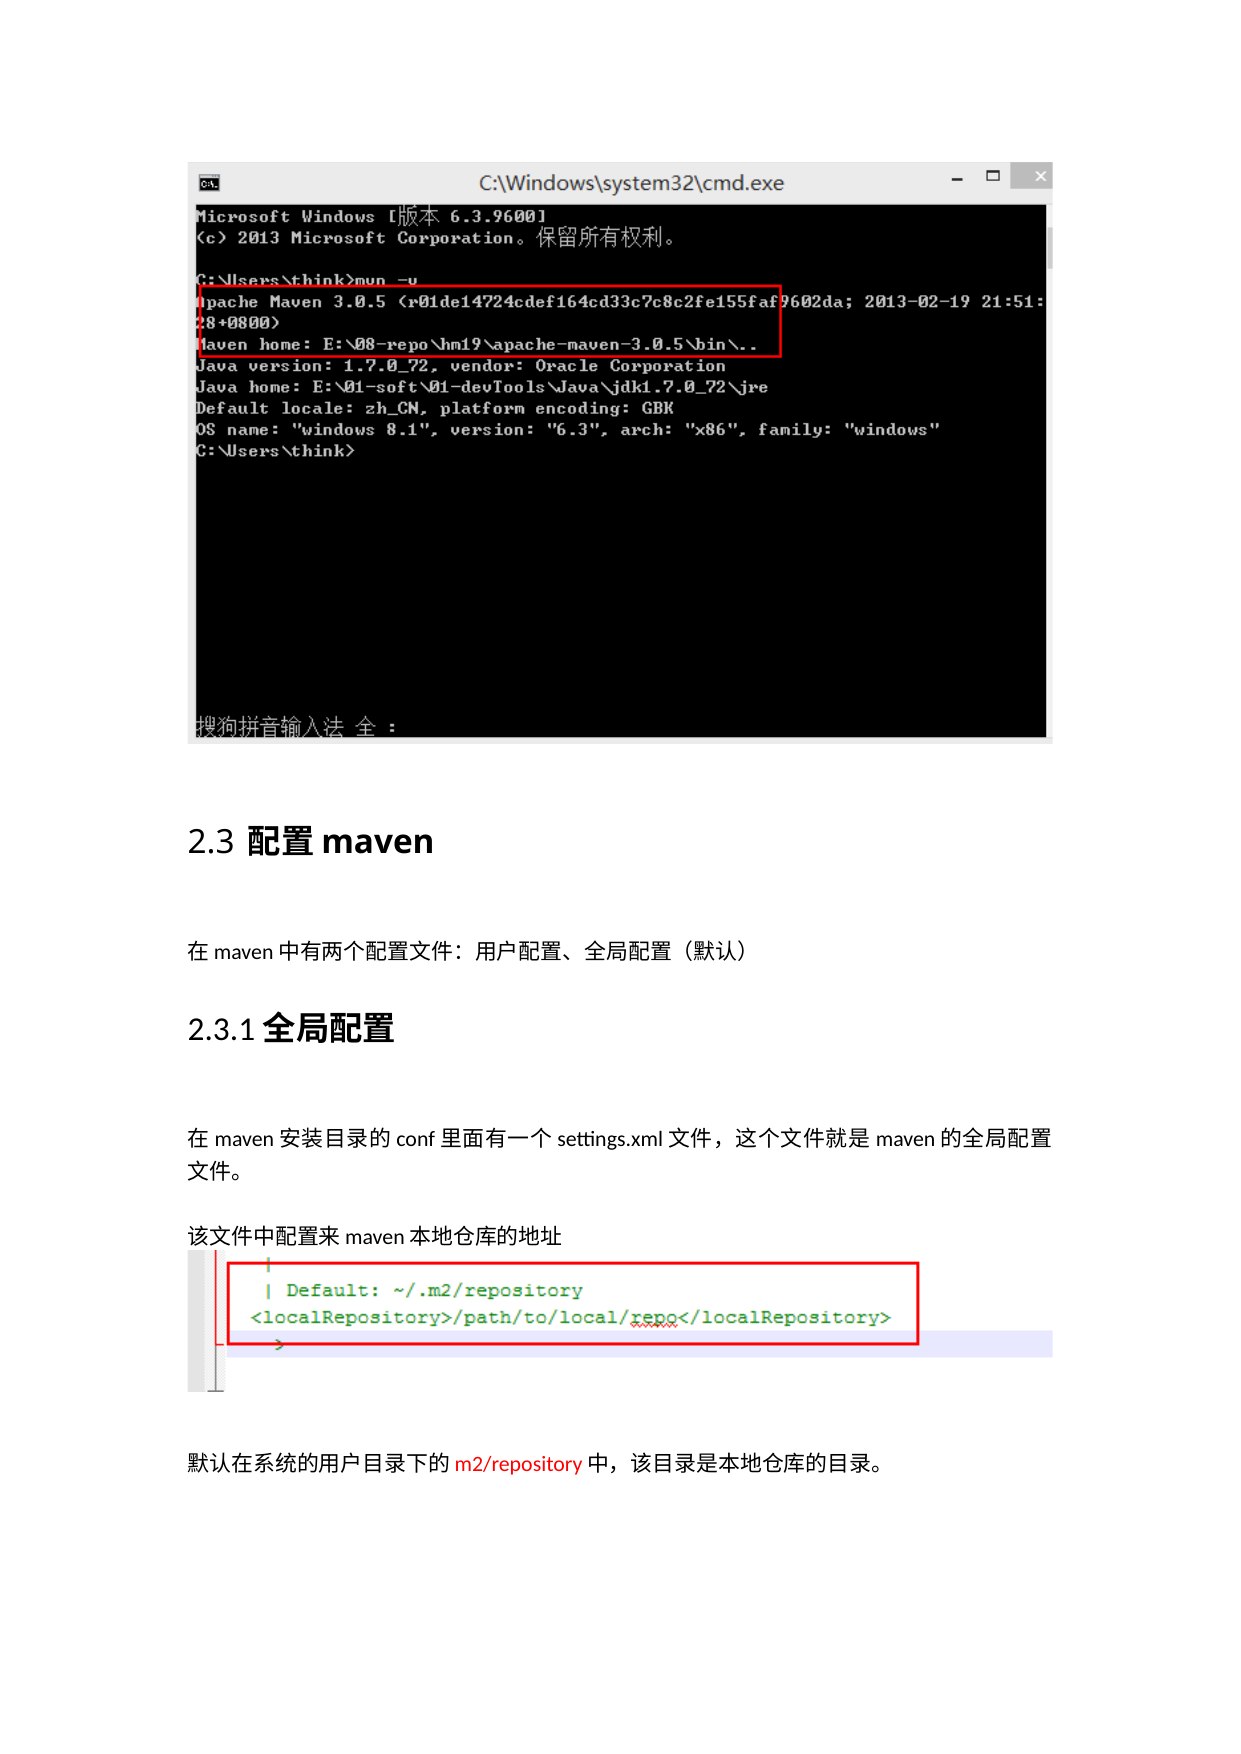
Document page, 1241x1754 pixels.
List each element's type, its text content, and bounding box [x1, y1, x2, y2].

text 该文件中配置来maven本地仓库的地址 [187, 1218, 1053, 1250]
subtitle 配置maven [187, 807, 1053, 872]
text 默认在系统的用户目录下的m2/repository中，该目录是本地仓库的目录。 [187, 1446, 1053, 1478]
text 在maven安装目录的conf里面有一个settings.xml文件，这个文件就是maven的全局配置文件。 [187, 1121, 1053, 1186]
picture [187, 162, 1053, 744]
picture [187, 1250, 1053, 1392]
text 在maven中有两个配置文件：用户配置、全局配置（默认） [187, 934, 1053, 966]
subtitle 全局配置 [187, 993, 1053, 1058]
